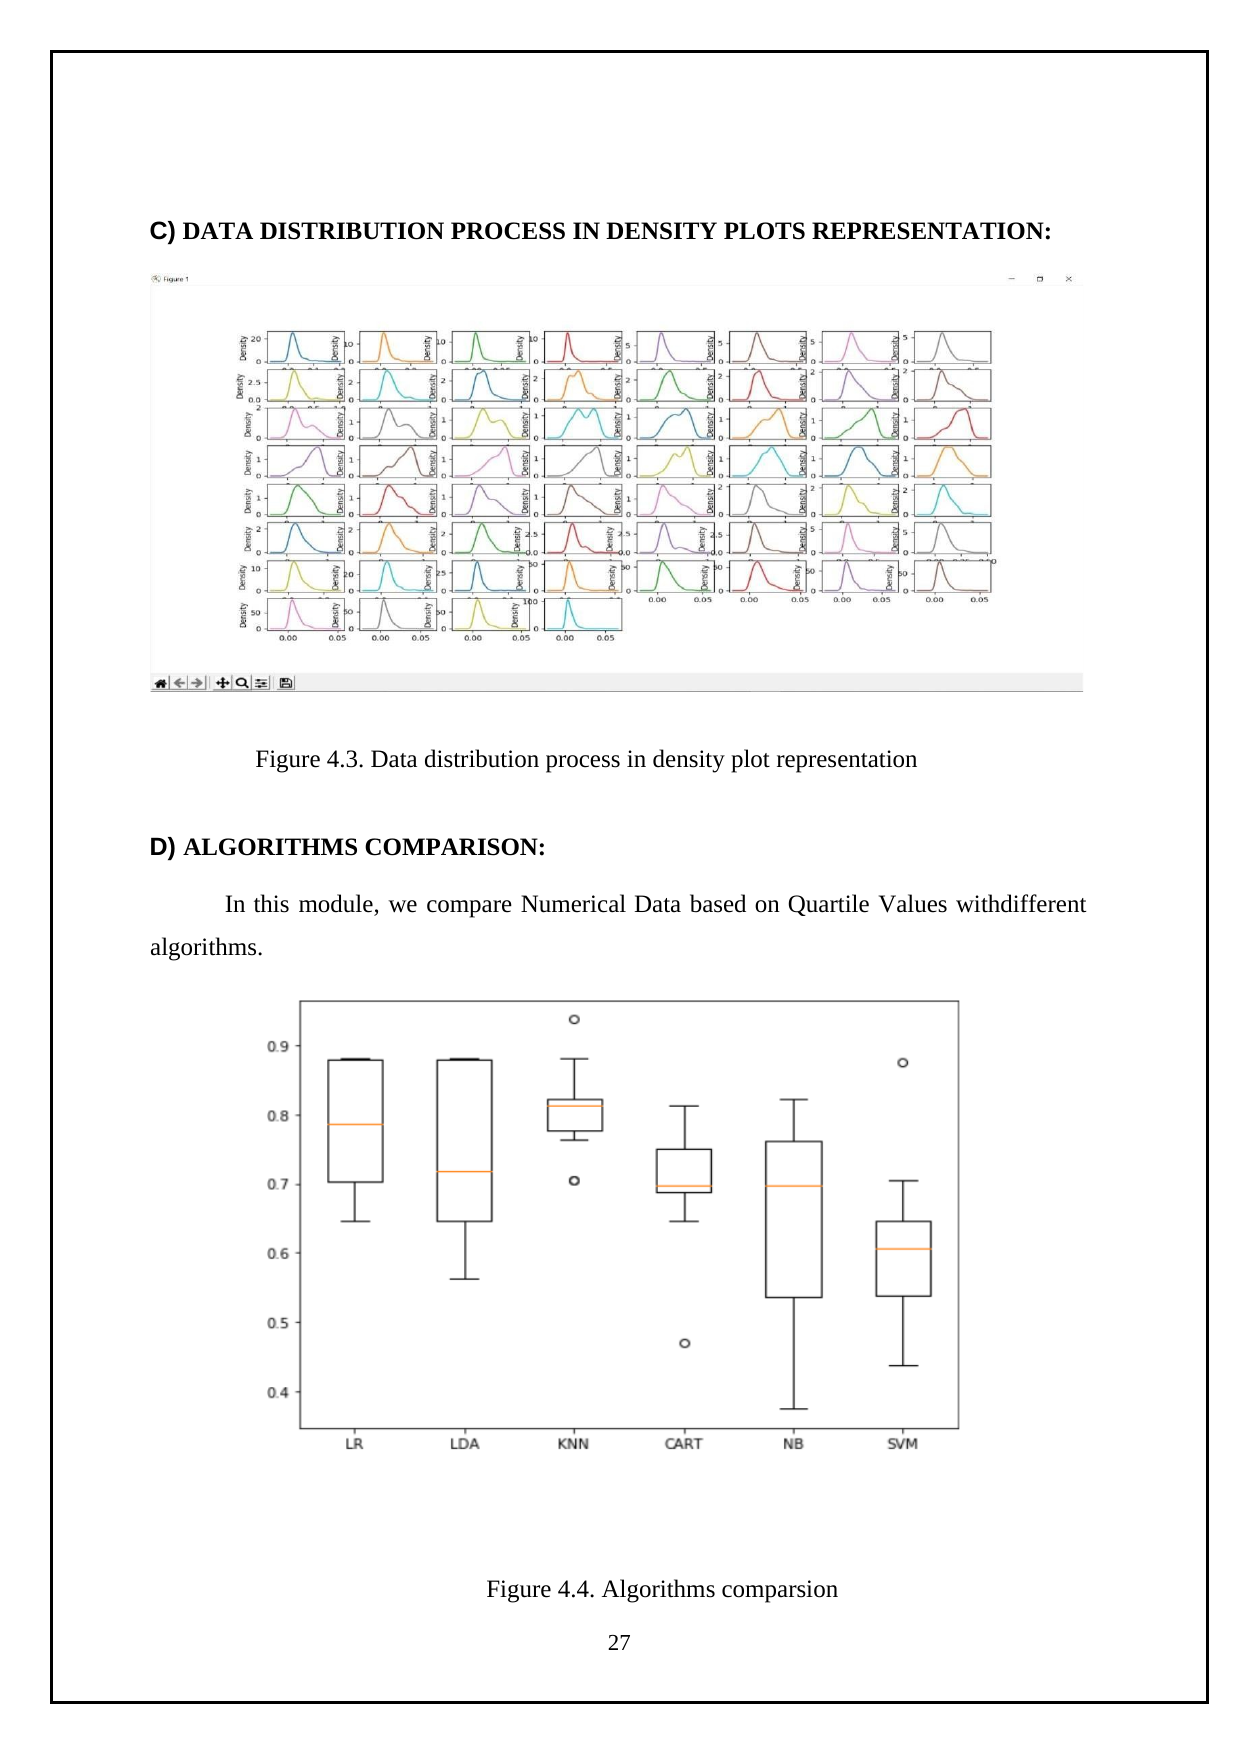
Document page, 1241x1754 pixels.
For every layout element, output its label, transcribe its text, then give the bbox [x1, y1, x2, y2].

picture [150, 273, 1084, 692]
text Figure 4.4. Algorithms comparsion [410, 1574, 914, 1603]
text Figure 4.3. Data distribution process in density plot representation [255, 744, 1206, 773]
text In this module, we compare Numerical Data based on Quartile Values withdifferent algorithms. [150, 889, 1091, 961]
subtitle ALGORITHMS COMPARISON: [149, 831, 1206, 860]
subtitle DATA DISTRIBUTION PROCESS IN DENSITY PLOTS REPRESENTATION: [149, 216, 1206, 244]
picture [266, 1000, 960, 1450]
